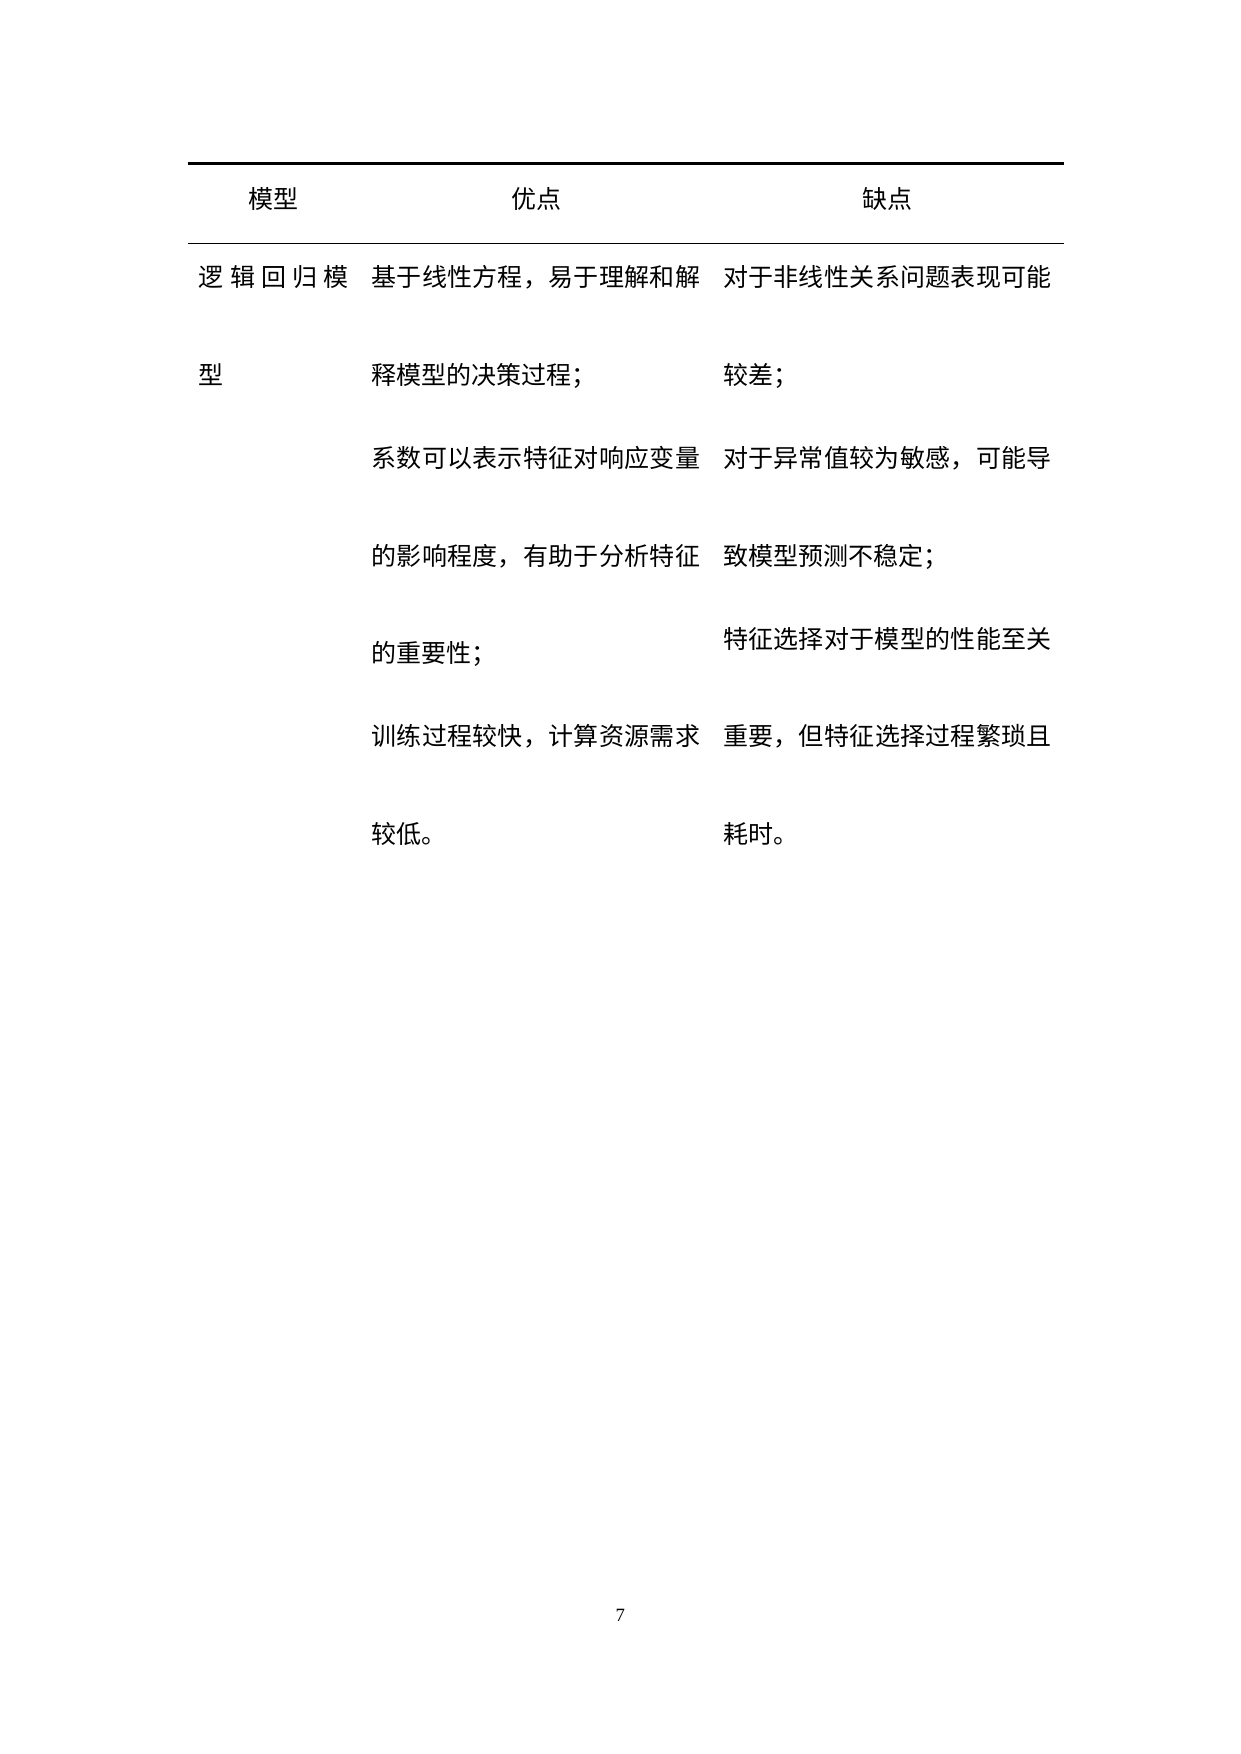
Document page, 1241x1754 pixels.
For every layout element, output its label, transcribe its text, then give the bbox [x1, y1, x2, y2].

table_cell 基于线性方程，易于理解和解释模型的决策过程； 系数可以表示特征对响应变量的影响程度，有助于分析特征的重要性； 训练过程较快，计算资源需求较低。 [360, 244, 712, 877]
table_header 缺点 [712, 165, 1063, 242]
table_header 优点 [360, 165, 712, 242]
table_cell 对于非线性关系问题表现可能较差； 对于异常值较为敏感，可能导致模型预测不稳定； 特征选择对于模型的性能至关重要，但特征选择过程繁琐且耗时。 [712, 244, 1063, 877]
table_header 模型 [188, 165, 360, 242]
table_cell 逻辑回归模型 [188, 244, 360, 877]
